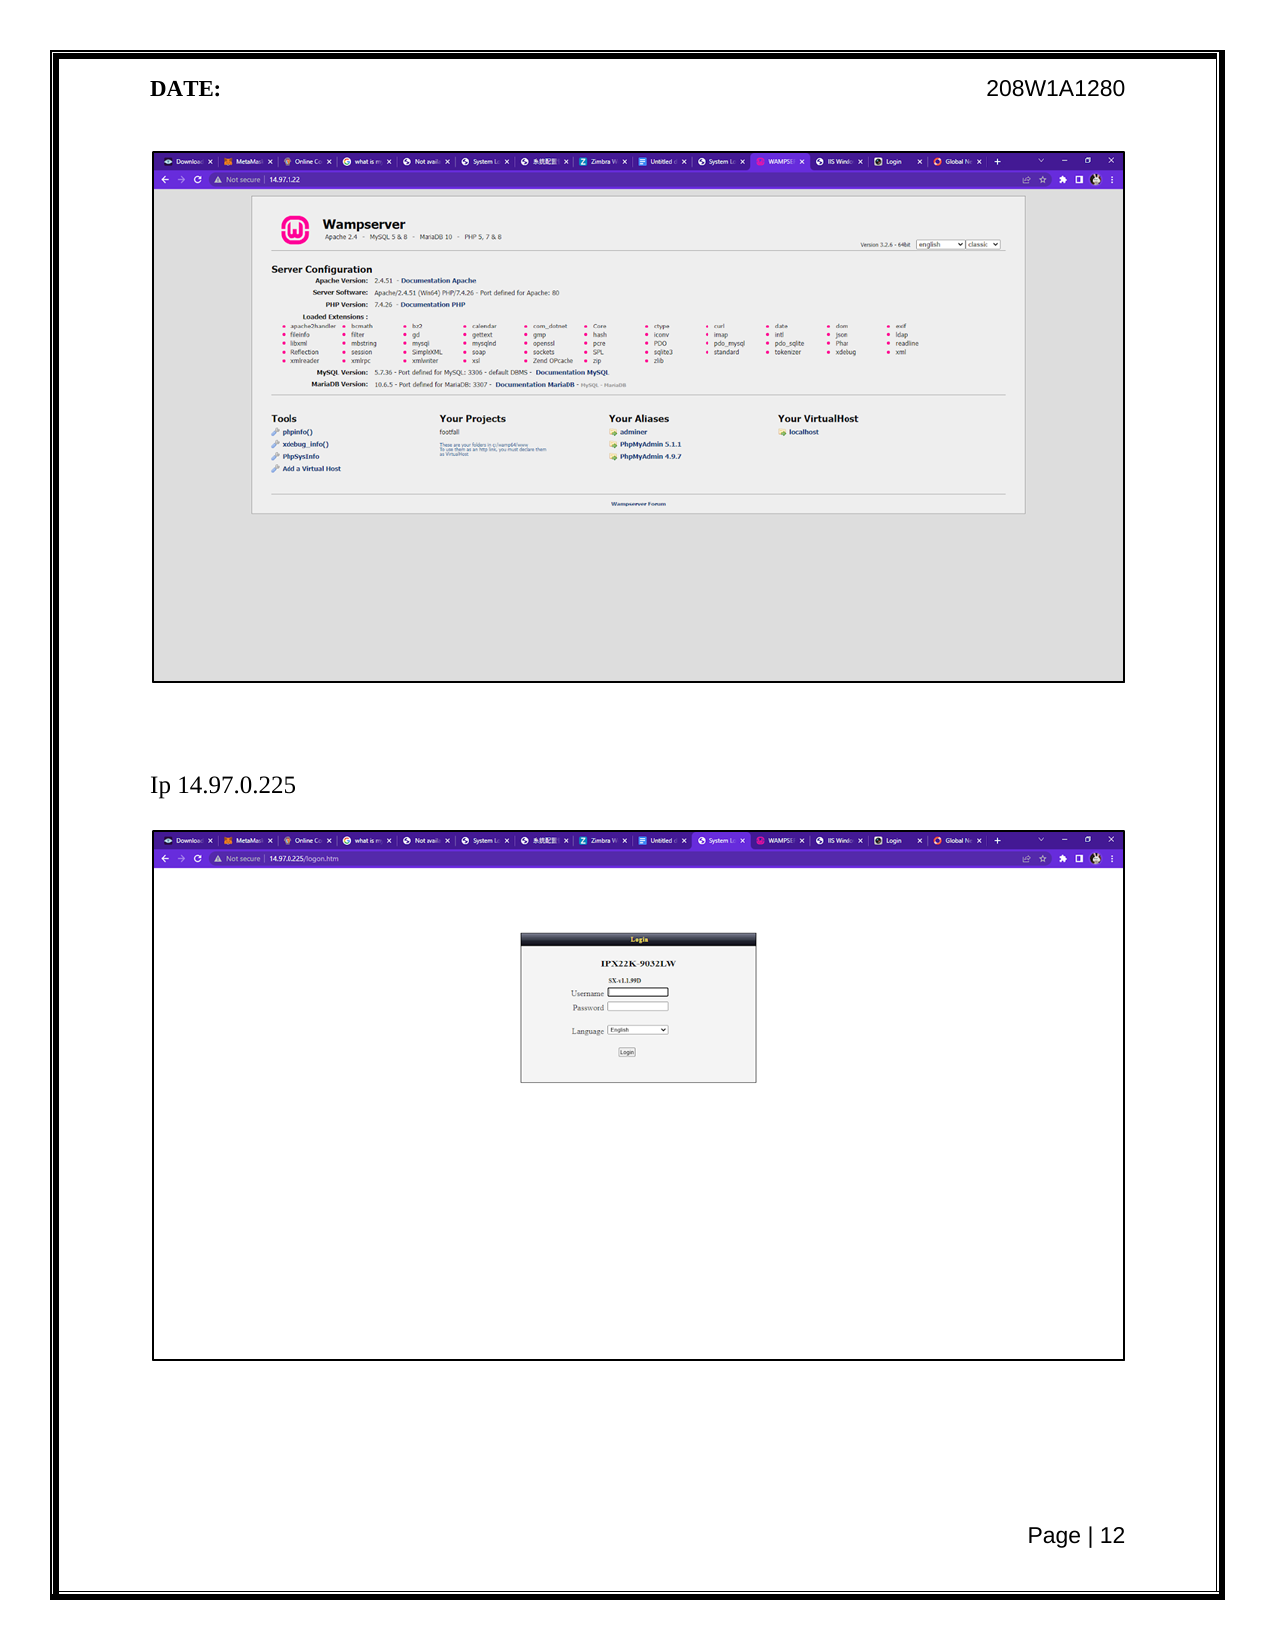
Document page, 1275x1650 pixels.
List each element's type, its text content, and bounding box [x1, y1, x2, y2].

text Ip 14.97.0.225 [150, 770, 1125, 799]
picture [150, 828, 1125, 1362]
picture [150, 150, 1125, 684]
